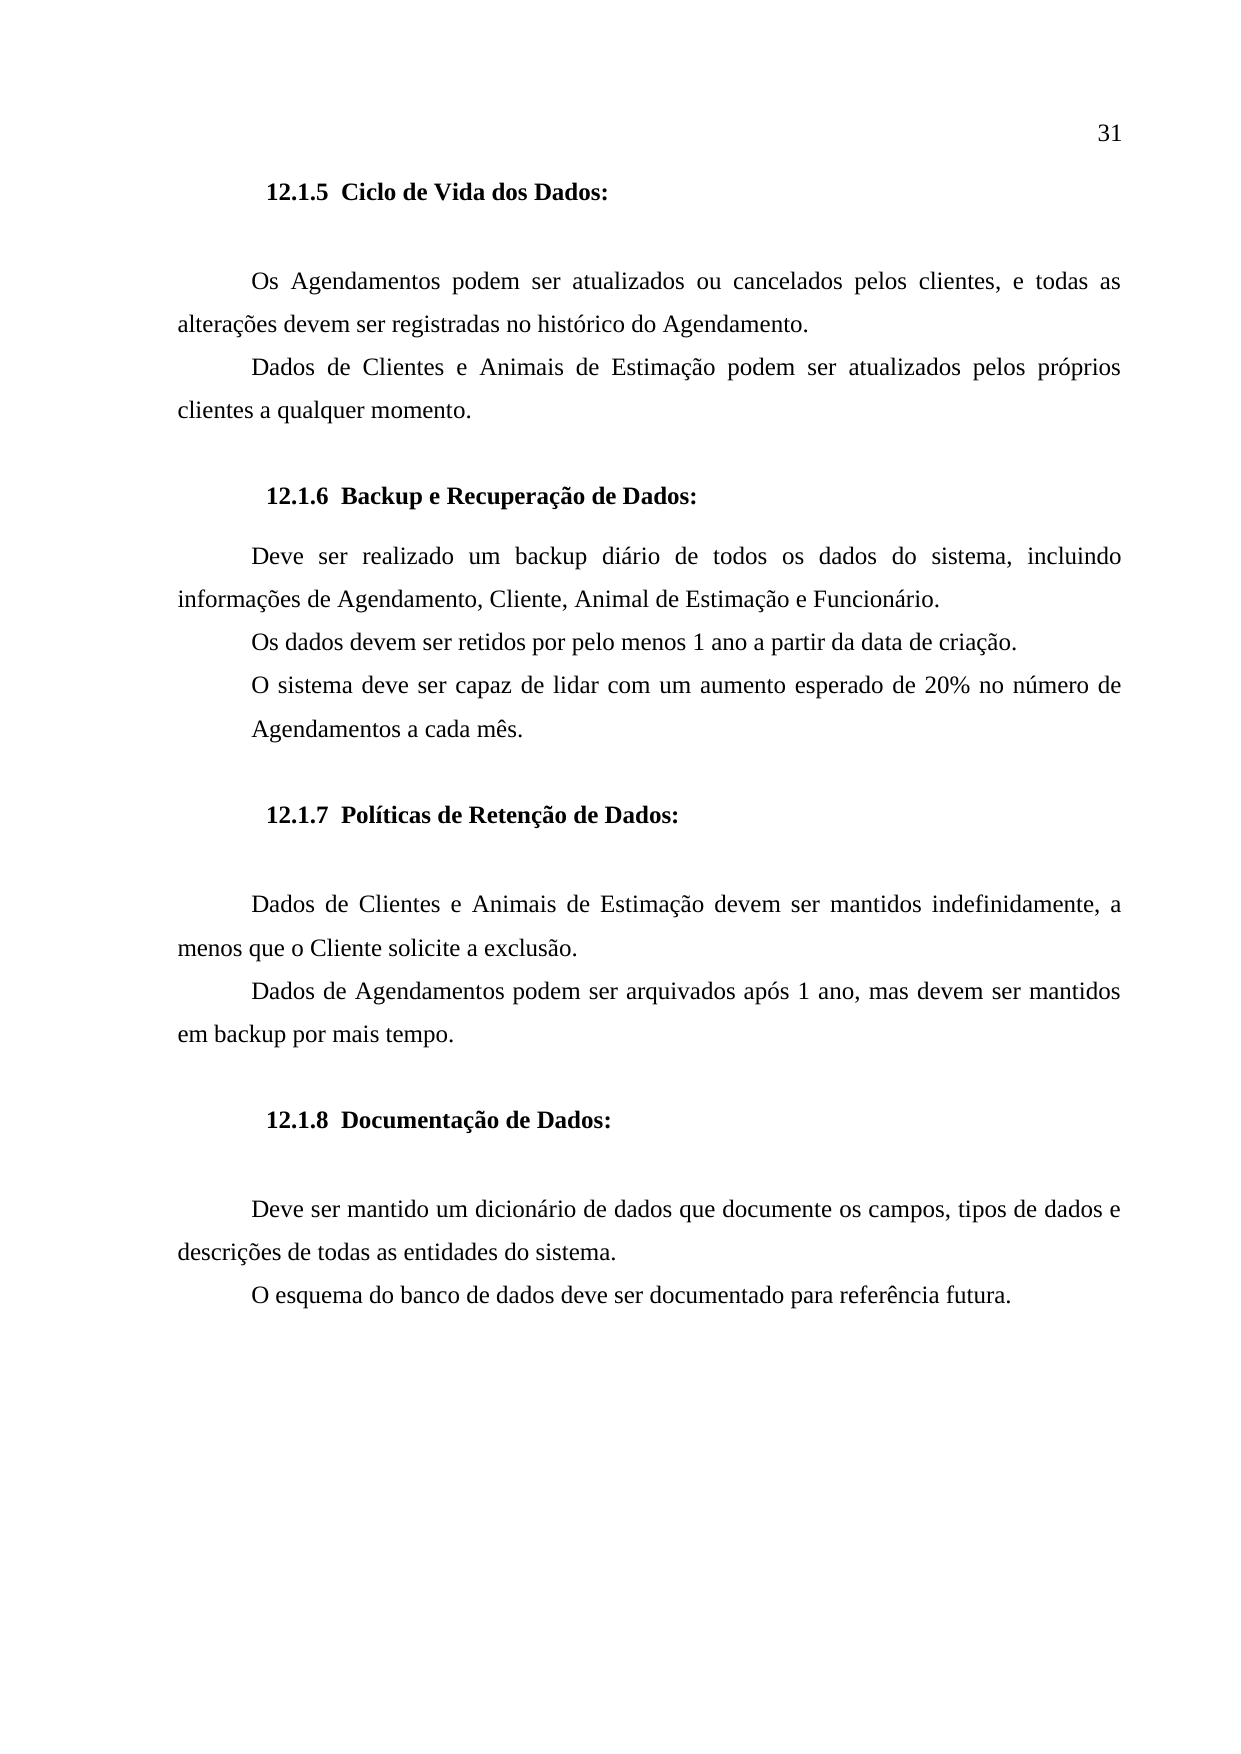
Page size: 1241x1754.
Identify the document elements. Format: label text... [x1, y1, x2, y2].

list Os dados devem ser retidos por pelo menos 1 ano a partir da data de criação. [251, 627, 1122, 656]
subtitle Ciclo de Vida dos Dados: [266, 177, 1122, 206]
subtitle Backup e Recuperação de Dados: [266, 481, 1122, 510]
text O esquema do banco de dados deve ser documentado para referência futura. [177, 1280, 1122, 1309]
text Dados de Clientes e Animais de Estimação devem ser mantidos indefinidamente, a menos que o Cliente solicite a exclusão. [177, 889, 1122, 961]
text Os Agendamentos podem ser atualizados ou cancelados pelos clientes, e todas as alterações devem ser registradas no histórico do Agendamento. [177, 266, 1122, 338]
subtitle Documentação de Dados: [266, 1105, 1122, 1134]
text Deve ser realizado um backup diário de todos os dados do sistema, incluindo informações de Agendamento, Cliente, Animal de Estimação e Funcionário. [177, 541, 1122, 613]
text Dados de Agendamentos podem ser arquivados após 1 ano, mas devem ser mantidos em backup por mais tempo. [177, 976, 1122, 1048]
subtitle Políticas de Retenção de Dados: [266, 800, 1122, 829]
list Dados de Clientes e Animais de Estimação podem ser atualizados pelos próprios clientes a qualquer momento. [177, 352, 1122, 424]
text Deve ser mantido um dicionário de dados que documente os campos, tipos de dados e descrições de todas as entidades do sistema. [177, 1194, 1122, 1266]
list O sistema deve ser capaz de lidar com um aumento esperado de 20% no número de Agendamentos a cada mês. [251, 671, 1122, 742]
